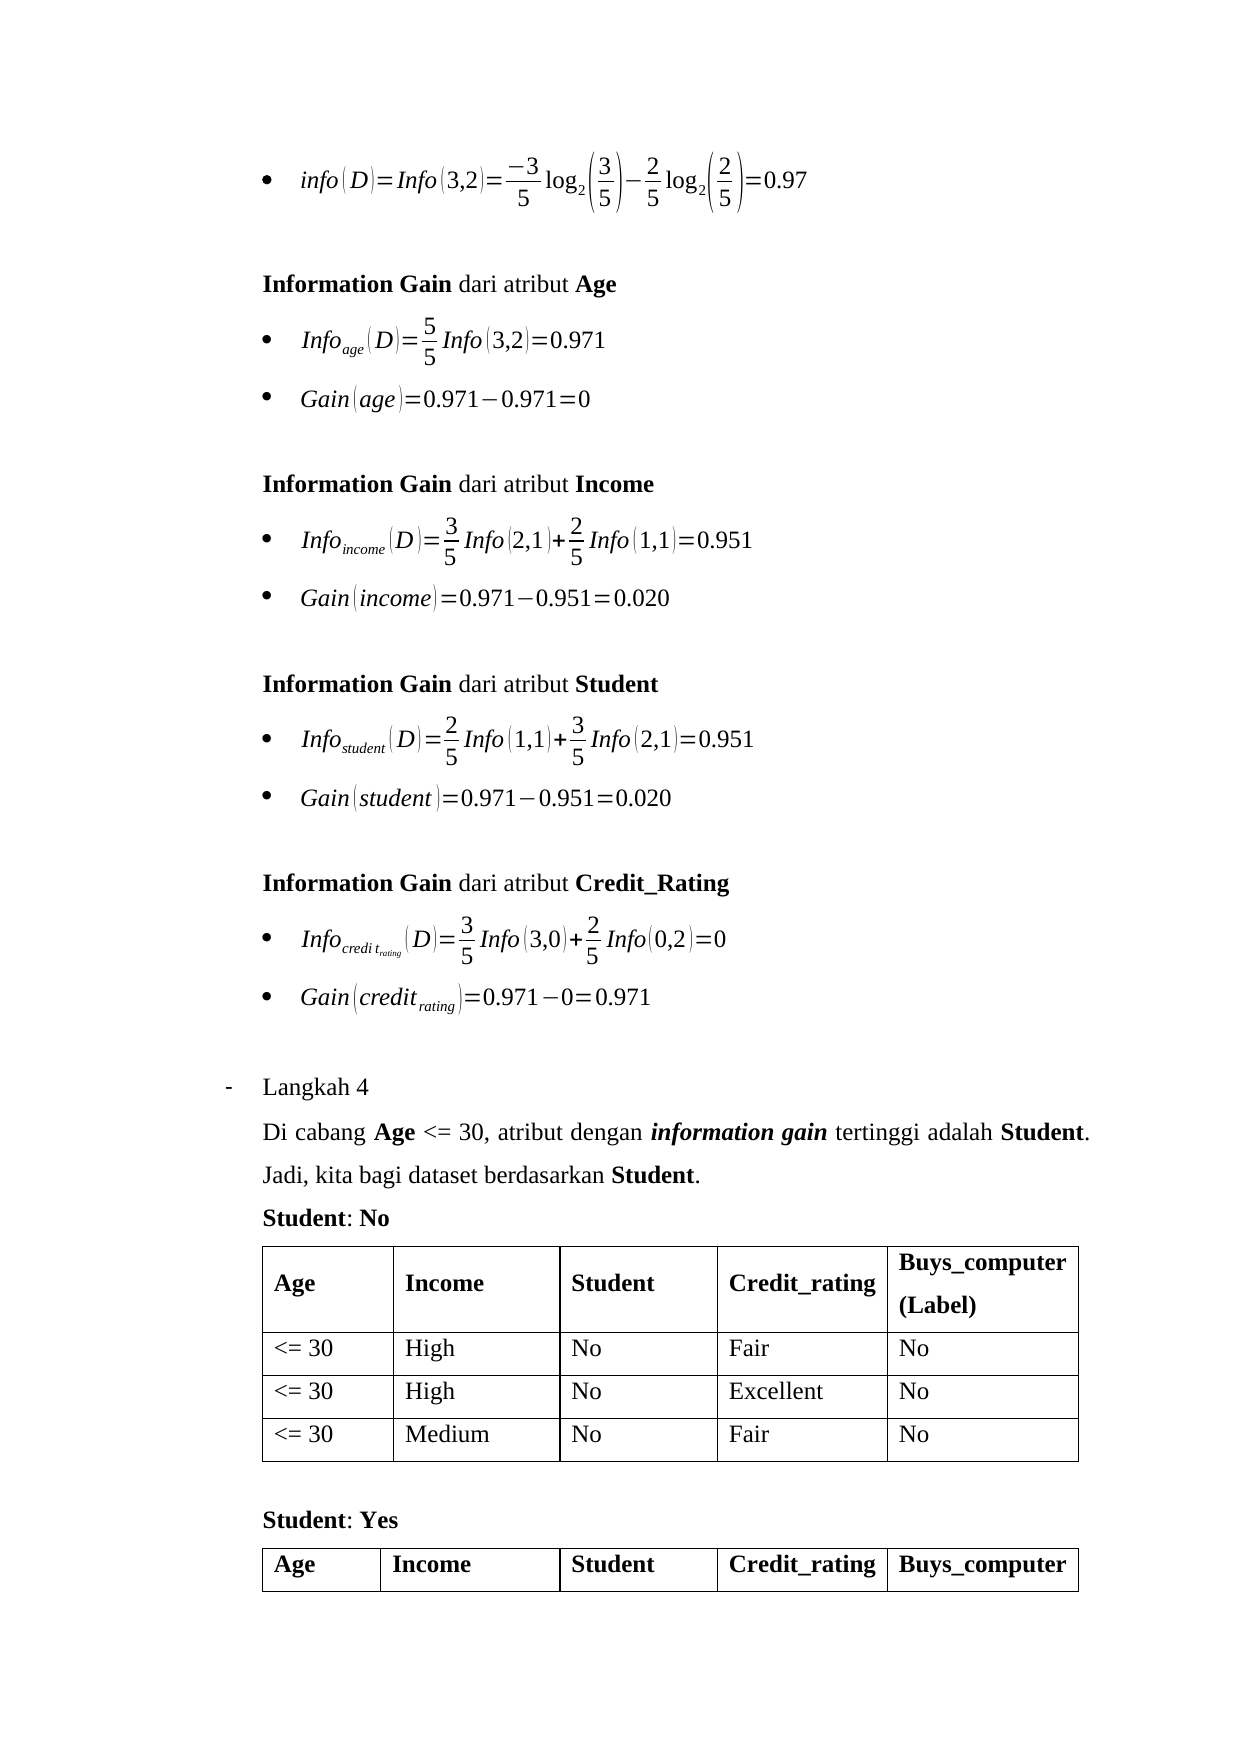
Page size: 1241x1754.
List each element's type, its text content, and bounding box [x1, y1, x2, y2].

text Information Gain dari atribut Credit_Rating [262, 868, 1090, 897]
text Information Gain dari atribut Age [262, 269, 1090, 298]
table_cell No [888, 1376, 1078, 1418]
table_cell <= 30 [263, 1333, 393, 1375]
table_cell Fair [718, 1333, 887, 1375]
table_header Credit_rating [718, 1549, 887, 1591]
list Langkah 4 [225, 1071, 1090, 1101]
table_cell Excellent [718, 1376, 887, 1418]
list Student: Yes [262, 1505, 1090, 1534]
list Di cabang Age <= 30, atribut dengan information gain tertinggi adalah Student. Jadi, kita bagi dataset berdasarkan Student. [262, 1117, 1090, 1188]
table_header Age [263, 1247, 393, 1332]
table_cell Fair [718, 1419, 887, 1461]
table_cell High [394, 1333, 559, 1375]
list Student: No [262, 1203, 1090, 1232]
table_cell No [888, 1419, 1078, 1461]
text Information Gain dari atribut Income [262, 469, 1090, 498]
text Information Gain dari atribut Student [262, 669, 1090, 697]
table_cell High [394, 1376, 559, 1418]
table_cell Medium [394, 1419, 559, 1461]
table_header Income [394, 1247, 559, 1332]
table_cell No [561, 1333, 717, 1375]
table_header Age [263, 1549, 380, 1591]
table_cell <= 30 [263, 1419, 393, 1461]
table_cell No [561, 1376, 717, 1418]
table_cell No [888, 1333, 1078, 1375]
table_header Student [561, 1247, 717, 1332]
table_header Income [381, 1549, 559, 1591]
table_header Credit_rating [718, 1247, 887, 1332]
table_cell No [561, 1419, 717, 1461]
table_cell <= 30 [263, 1376, 393, 1418]
table_header Student [561, 1549, 717, 1591]
table_header Buys_computer (Label) [888, 1247, 1078, 1332]
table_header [888, 1549, 1078, 1591]
